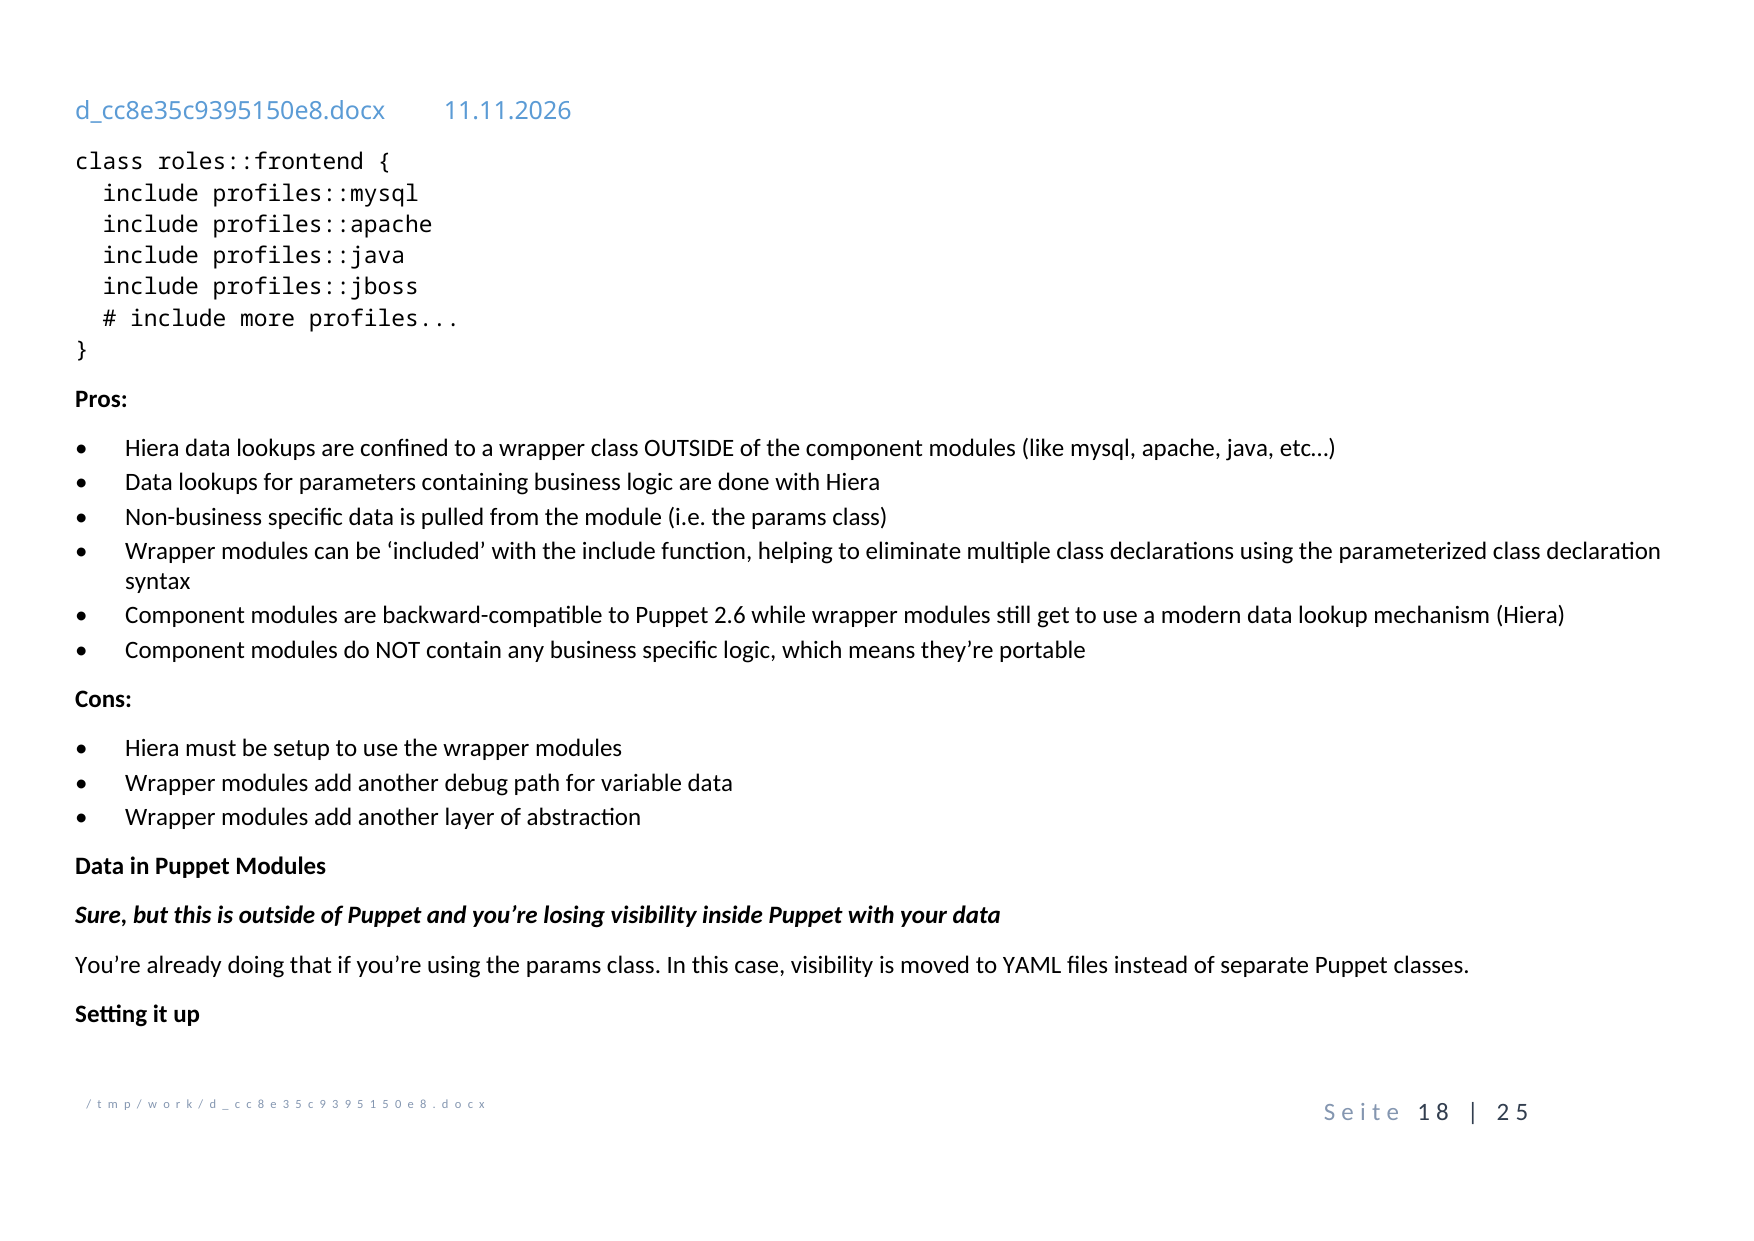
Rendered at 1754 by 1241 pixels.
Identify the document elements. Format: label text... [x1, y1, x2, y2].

text class roles::frontend { include profiles::mysql include profiles::apache include profiles::java include profiles::jboss # include more profiles... } [75, 145, 1679, 364]
list Data lookups for parameters containing business logic are done with Hiera [75, 466, 1679, 497]
text You’re already doing that if you’re using the params class. In this case, visibility is moved to YAML files instead of separate Puppet classes. [75, 949, 1679, 979]
list Non-business specific data is pulled from the module (i.e. the params class) [75, 501, 1679, 531]
text Cons: [75, 683, 1679, 714]
text Sure, but this is outside of Puppet and you’re losing visibility inside Puppet with your data [75, 899, 1679, 930]
list Wrapper modules add another layer of abstraction [75, 801, 1679, 832]
text Setting it up [75, 998, 1679, 1029]
text Pros: [75, 383, 1679, 413]
list Wrapper modules add another debug path for variable data [75, 767, 1679, 797]
list Hiera data lookups are confined to a wrapper class OUTSIDE of the component modules (like mysql, apache, java, etc…) [75, 432, 1679, 463]
text Data in Puppet Modules [75, 850, 1679, 881]
list Wrapper modules can be ‘included’ with the include function, helping to eliminate multiple class declarations using the parameterized class declaration syntax [75, 535, 1679, 596]
list Hiera must be setup to use the wrapper modules [75, 732, 1679, 763]
list Component modules do NOT contain any business specific logic, which means they’re portable [75, 634, 1679, 664]
list Component modules are backward-compatible to Puppet 2.6 while wrapper modules still get to use a modern data lookup mechanism (Hiera) [75, 600, 1679, 630]
